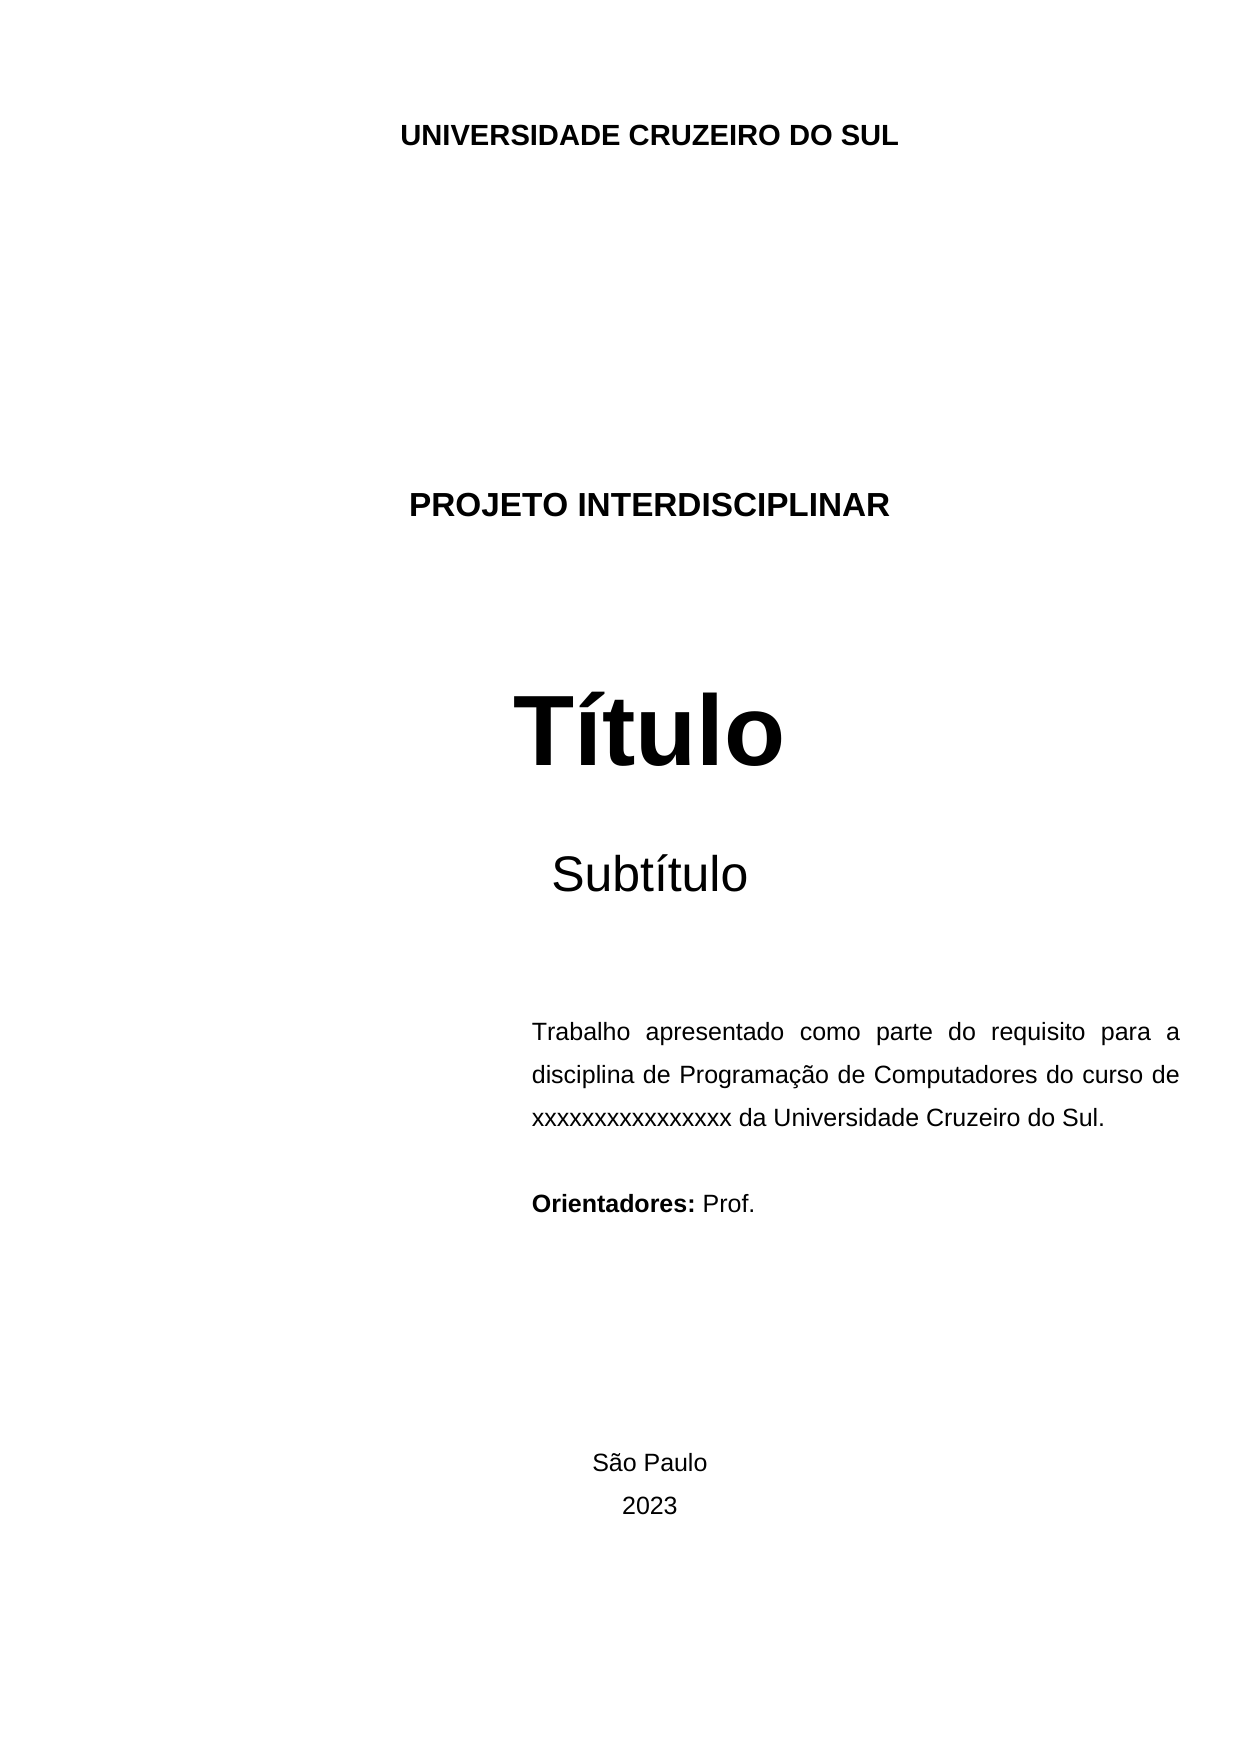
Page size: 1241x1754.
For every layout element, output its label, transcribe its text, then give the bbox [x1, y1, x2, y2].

text Subtítulo [118, 844, 1181, 902]
text UNIVERSIDADE CRUZEIRO DO SUL [118, 118, 1181, 152]
text São Paulo [118, 1448, 1181, 1477]
text Trabalho apresentado como parte do requisito para a disciplina de Programação de Computadores do curso de xxxxxxxxxxxxxxxx da Universidade Cruzeiro do Sul. [532, 1017, 1181, 1132]
text Título [118, 672, 1181, 787]
text Orientadores: Prof. [532, 1189, 1181, 1218]
text 2023Sumário [118, 1491, 1181, 1520]
text PROJETO INTERDISCIPLINAR [118, 485, 1181, 523]
